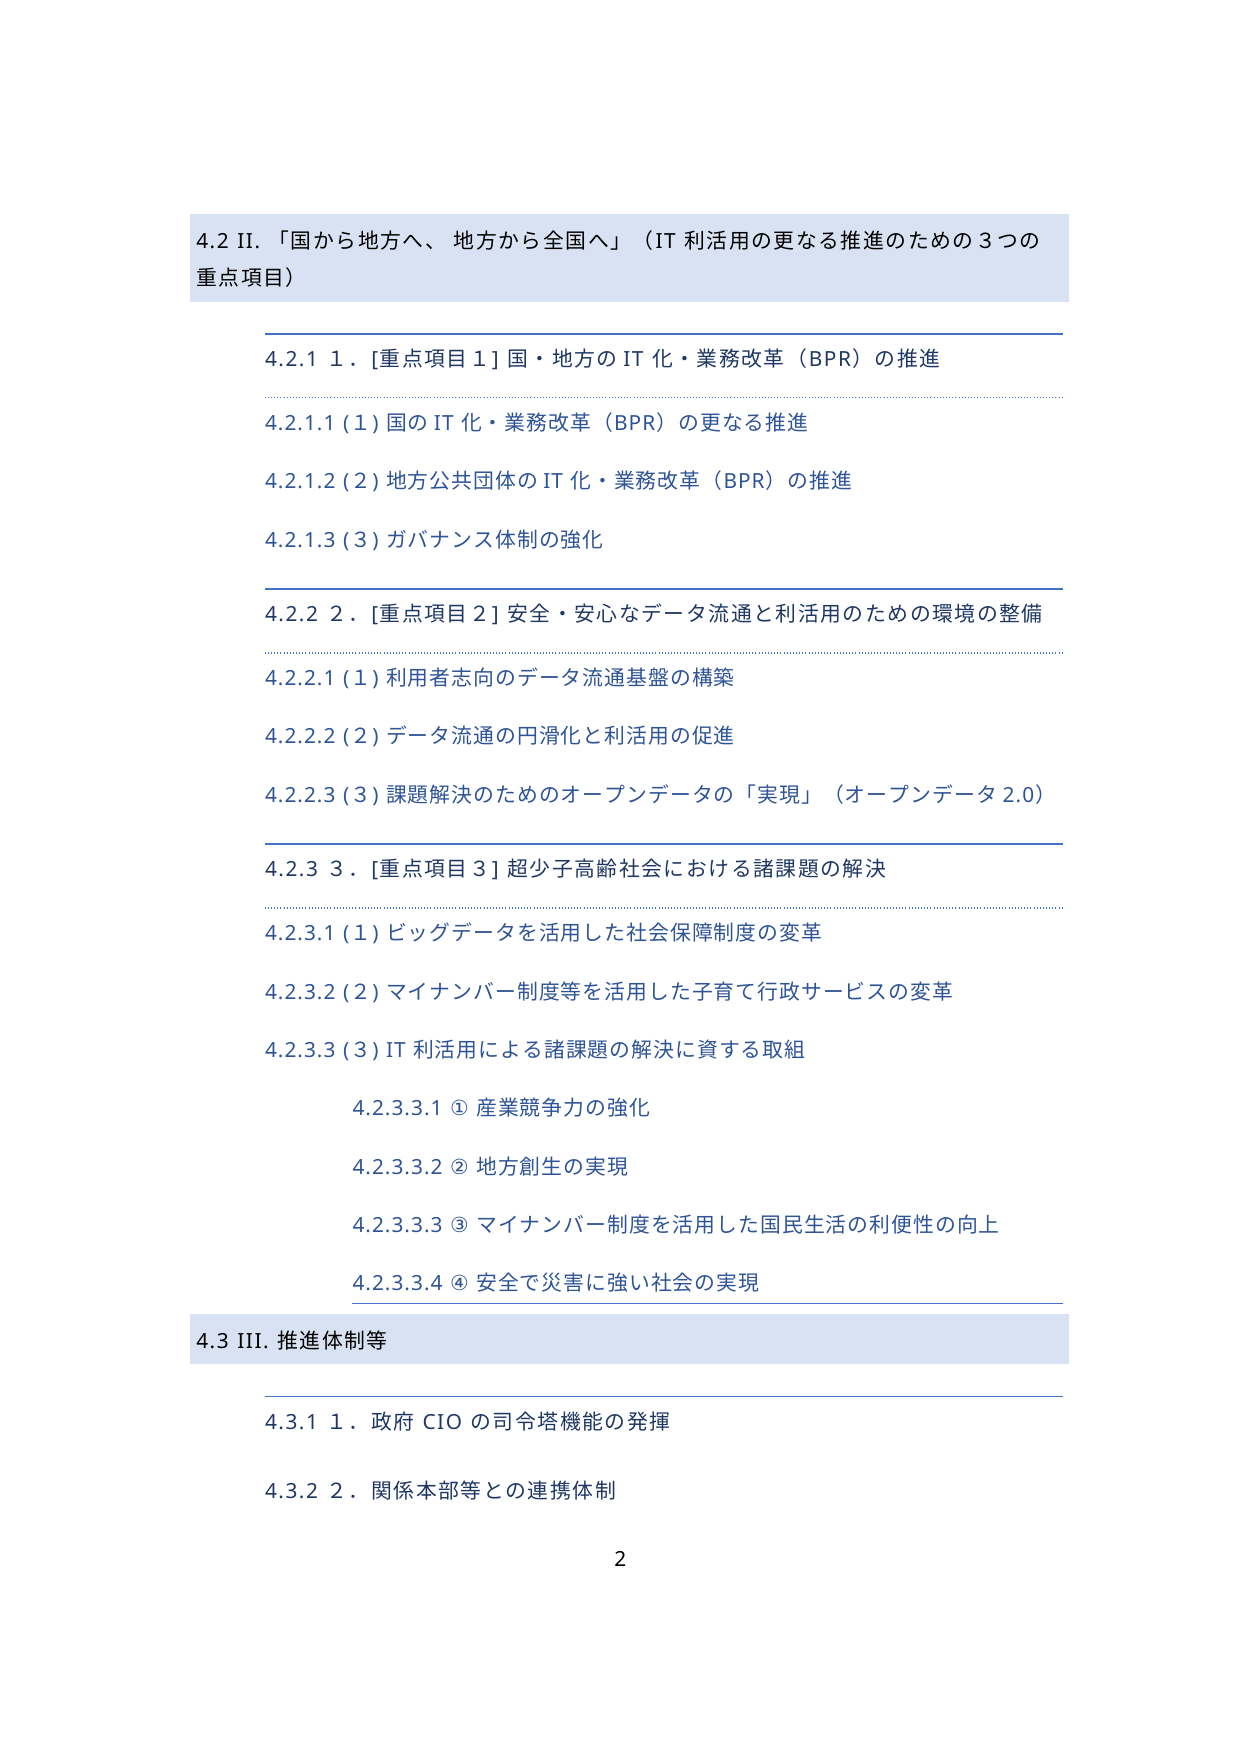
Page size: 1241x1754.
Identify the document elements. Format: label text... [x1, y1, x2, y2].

text (１) 国のIT 化・業務改革（BPR）の更なる推進 [265, 397, 1063, 440]
text ３．[重点項目３] 超少子高齢社会における諸課題の解決 [265, 845, 1063, 886]
text ② 地方創生の実現 [352, 1146, 1063, 1184]
text (３) ガバナンス体制の強化 [265, 513, 1063, 557]
text II. 「国から地方へ、 地方から全国へ」（IT 利活用の更なる推進のための３つの重点項目） [196, 220, 1063, 295]
text １．[重点項目１] 国・地方のIT 化・業務改革（BPR）の推進 [265, 335, 1063, 376]
text (２) マイナンバー制度等を活用した子育て行政サービスの変革 [265, 966, 1063, 1009]
text (３) 課題解決のためのオープンデータの「実現」（オープンデータ2.0） [265, 769, 1063, 812]
text (３) IT 利活用による諸課題の解決に資する取組 [265, 1024, 1063, 1067]
text ２．[重点項目２] 安全・安心なデータ流通と利活用のための環境の整備 [265, 590, 1063, 631]
text (２) 地方公共団体のIT 化・業務改革（BPR）の推進 [265, 455, 1063, 498]
text (１) ビッグデータを活用した社会保障制度の変革 [265, 907, 1063, 951]
text III. 推進体制等 [196, 1321, 1063, 1358]
text (１) 利用者志向のデータ流通基盤の構築 [265, 652, 1063, 695]
text ２．関係本部等との連携体制 [265, 1464, 1063, 1508]
text ① 産業競争力の強化 [352, 1088, 1063, 1126]
text ④ 安全で災害に強い社会の実現 [352, 1263, 1063, 1303]
text ③ マイナンバー制度を活用した国民生活の利便性の向上 [352, 1205, 1063, 1242]
text (２) データ流通の円滑化と利活用の促進 [265, 710, 1063, 754]
text １．政府 CIO の司令塔機能の発揮 [265, 1397, 1063, 1439]
